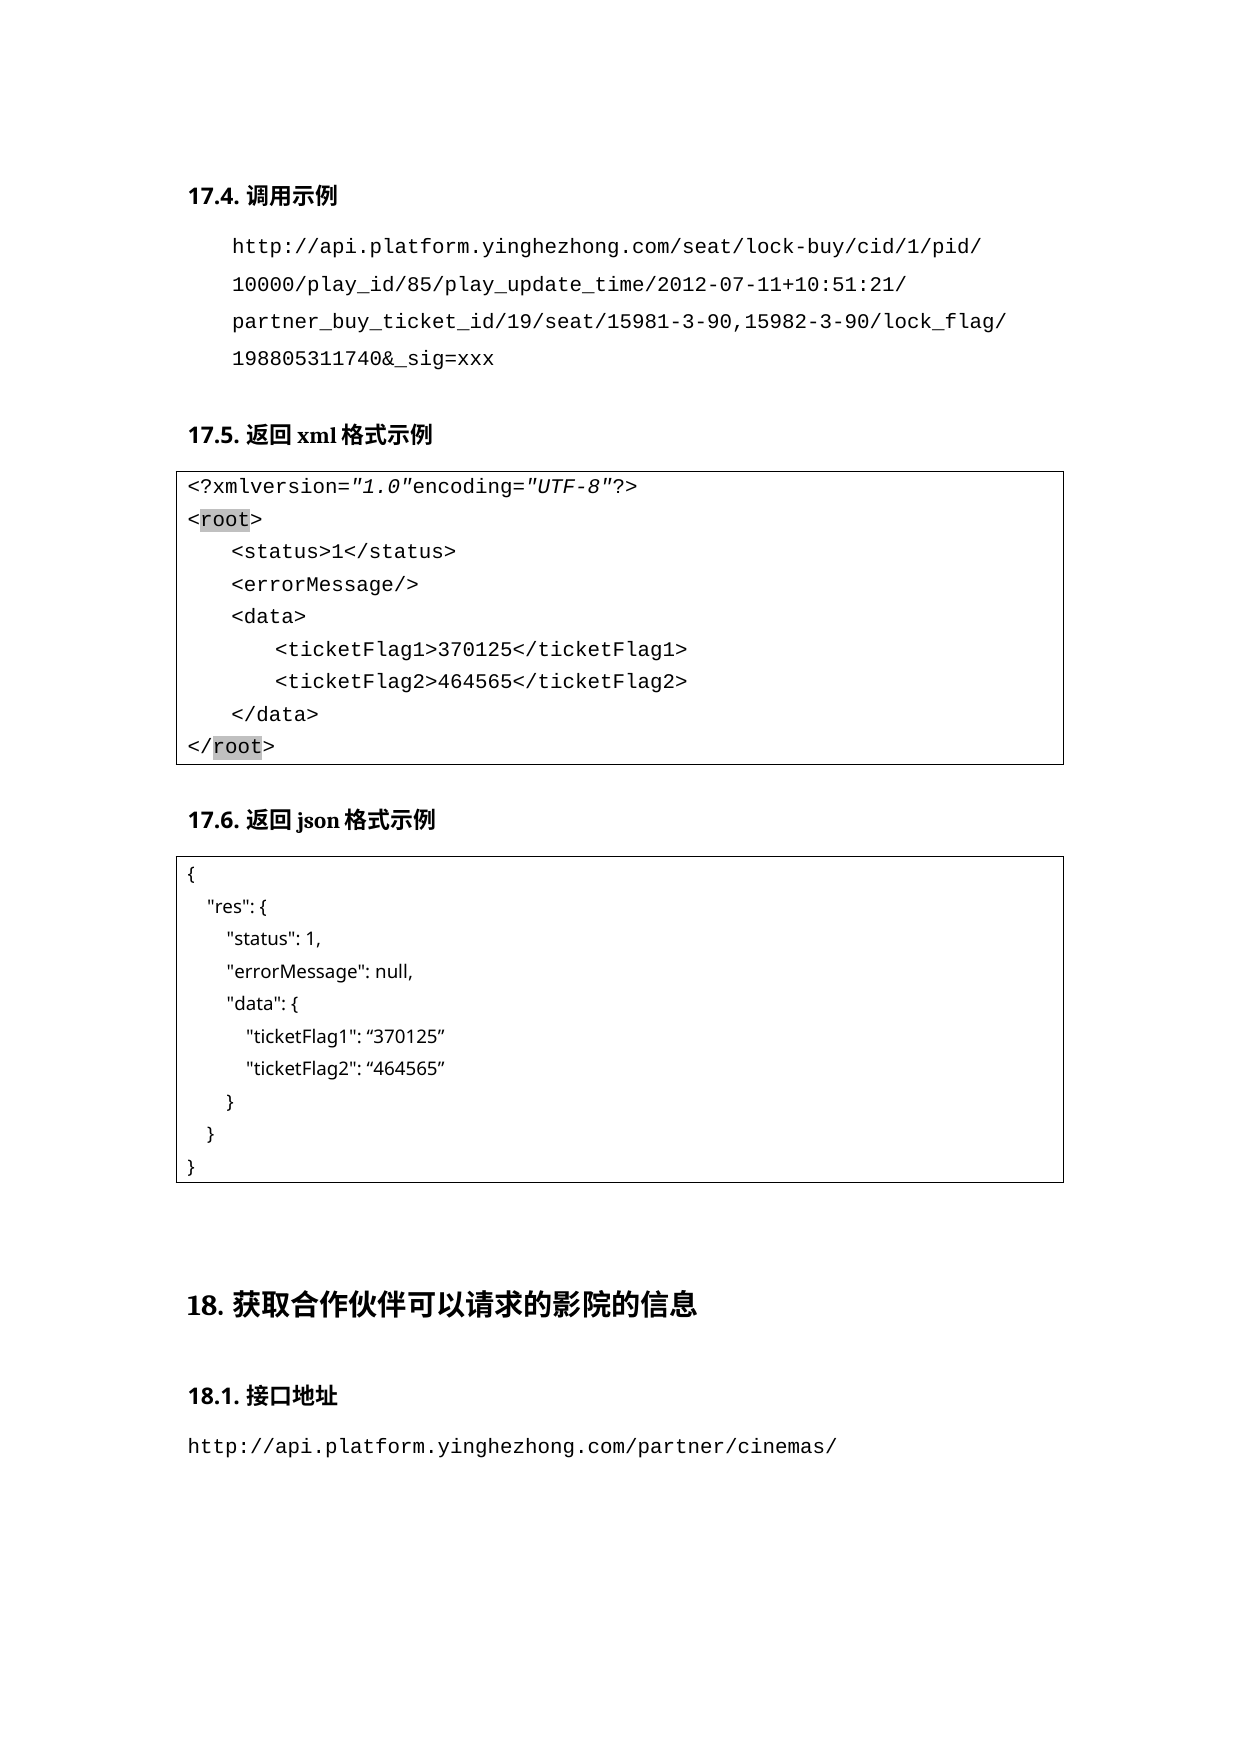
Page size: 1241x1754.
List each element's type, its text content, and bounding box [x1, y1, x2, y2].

subtitle 调用示例 [187, 162, 1053, 227]
subtitle 返回xml格式示例 [187, 401, 1053, 466]
subtitle 接口地址 [187, 1362, 1053, 1427]
table_header <?xmlversion="1.0"encoding="UTF-8"?> <root> <status>1</status> <errorMessage/> <data> <ticketFlag1>370125</ticketFlag1> <ticketFlag2>464565</ticketFlag2> </data> </root> [177, 472, 1063, 764]
subtitle 获取合作伙伴可以请求的影院的信息 [187, 1270, 1053, 1335]
subtitle 返回json格式示例 [187, 786, 1053, 851]
text http://api.platform.yinghezhong.com/partner/cinemas/ [187, 1432, 1053, 1464]
table_header { "res": { "status": 1, "errorMessage": null, "data": { "ticketFlag1": “370125” "ticketFlag2": “464565” } } } [177, 857, 1063, 1182]
text http://api.platform.yinghezhong.com/seat/lock-buy/cid/1/pid/10000/play_id/85/play_update_time/2012-07-11+10:51:21/partner_buy_ticket_id/19/seat/15981-3-90,15982-3-90/lock_flag/198805311740&_sig=xxx [232, 232, 1053, 376]
